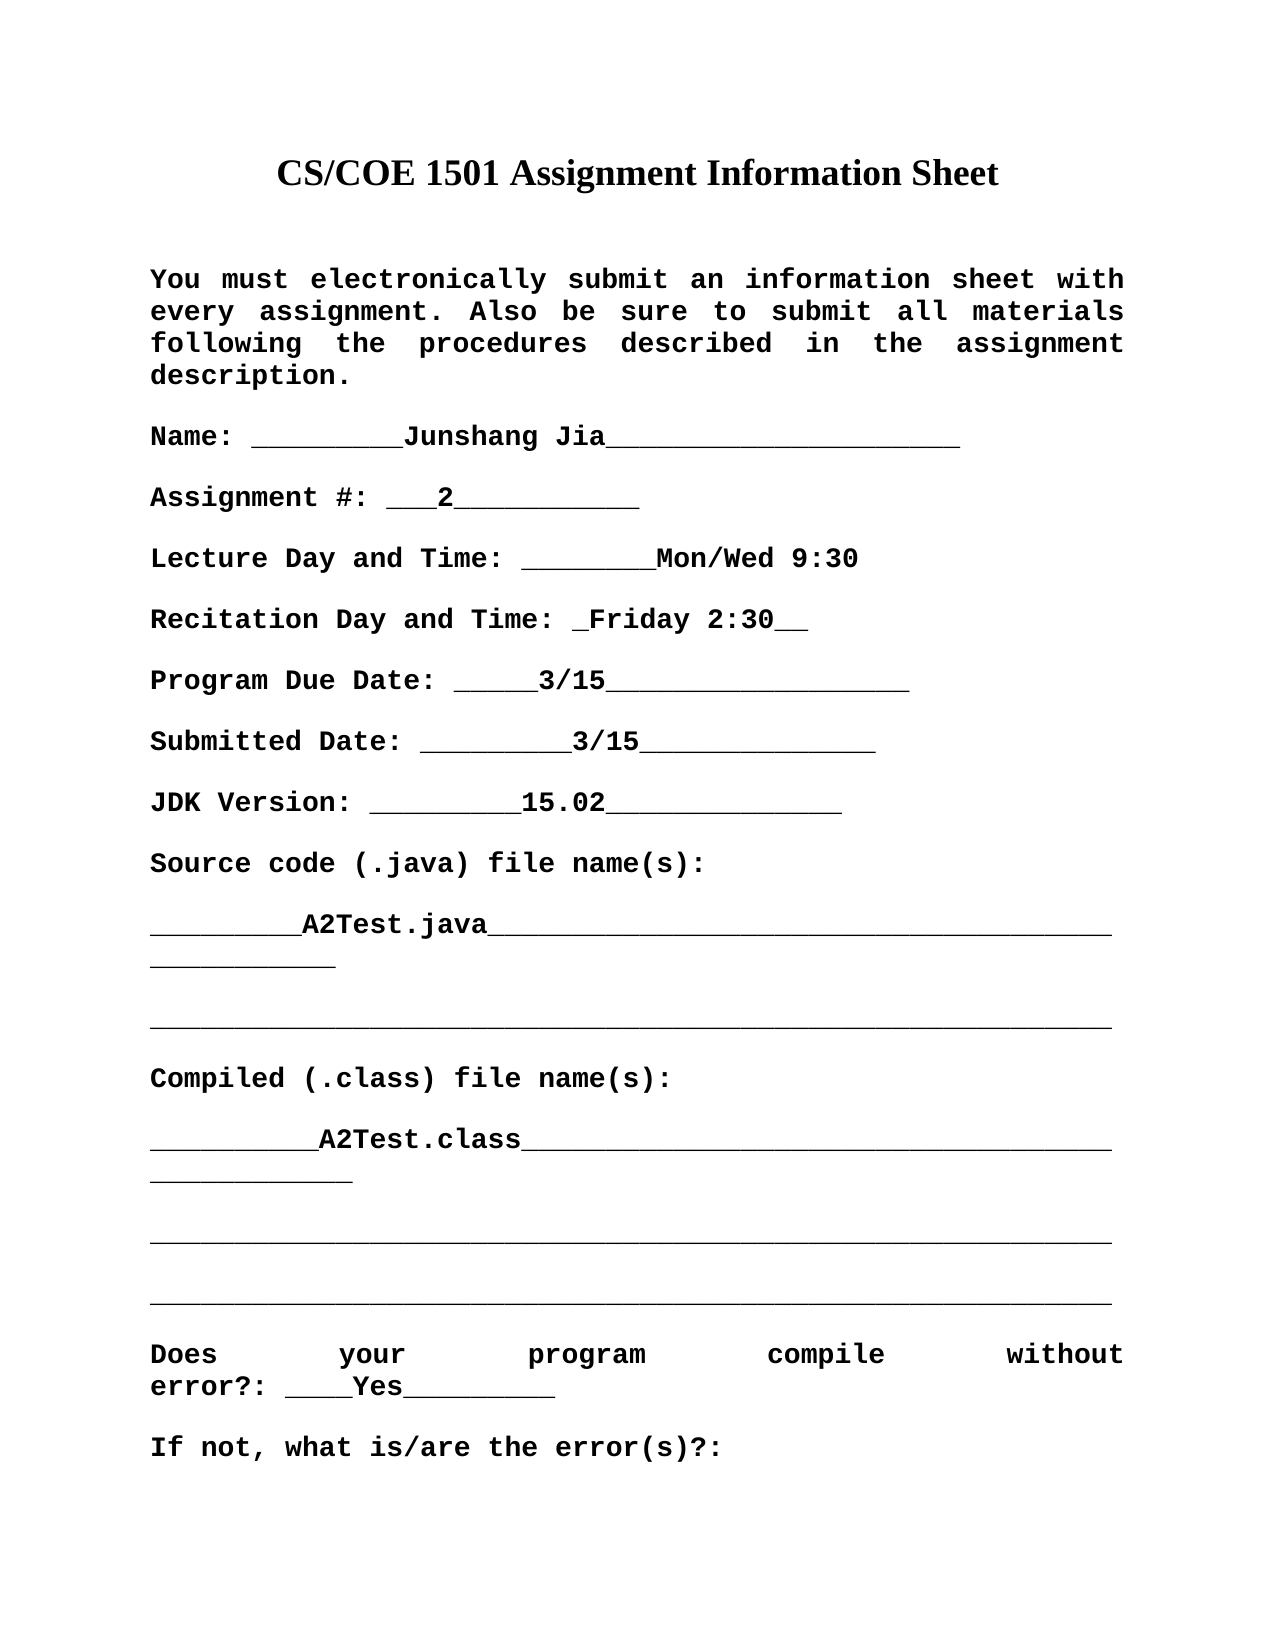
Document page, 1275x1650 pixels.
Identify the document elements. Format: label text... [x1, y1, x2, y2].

text Compiled (.class) file name(s): [150, 1064, 1125, 1096]
text Program Due Date: _____3/15__________________ [150, 666, 1125, 698]
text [150, 1279, 1125, 1311]
text _________________________________________________________ [150, 1003, 1125, 1035]
text Lecture Day and Time: ________Mon/Wed 9:30 [150, 544, 1125, 576]
text JDK Version: _________15.02______________ [150, 788, 1125, 820]
text Source code (.java) file name(s): [150, 849, 1125, 881]
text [150, 1218, 1125, 1250]
text _________A2Test.java________________________________________________ [150, 910, 1125, 974]
text Submitted Date: _________3/15______________ [150, 727, 1125, 759]
text Name: _________Junshang Jia_____________________ [150, 422, 1125, 454]
text Recitation Day and Time: _Friday 2:30__ [150, 605, 1125, 637]
text Does your program compile without error?: ____Yes_________ [150, 1340, 1125, 1404]
text Assignment #: ___2___________ [150, 483, 1125, 515]
text You must electronically submit an information sheet with every assignment. Also be sure to submit all materials following the procedures described in the assignment description. [150, 265, 1125, 393]
text __________A2Test.class_______________________________________________ [150, 1125, 1125, 1189]
text CS/COE 1501 Assignment Information Sheet [150, 150, 1125, 193]
text If not, what is/are the error(s)?: [150, 1433, 1125, 1465]
